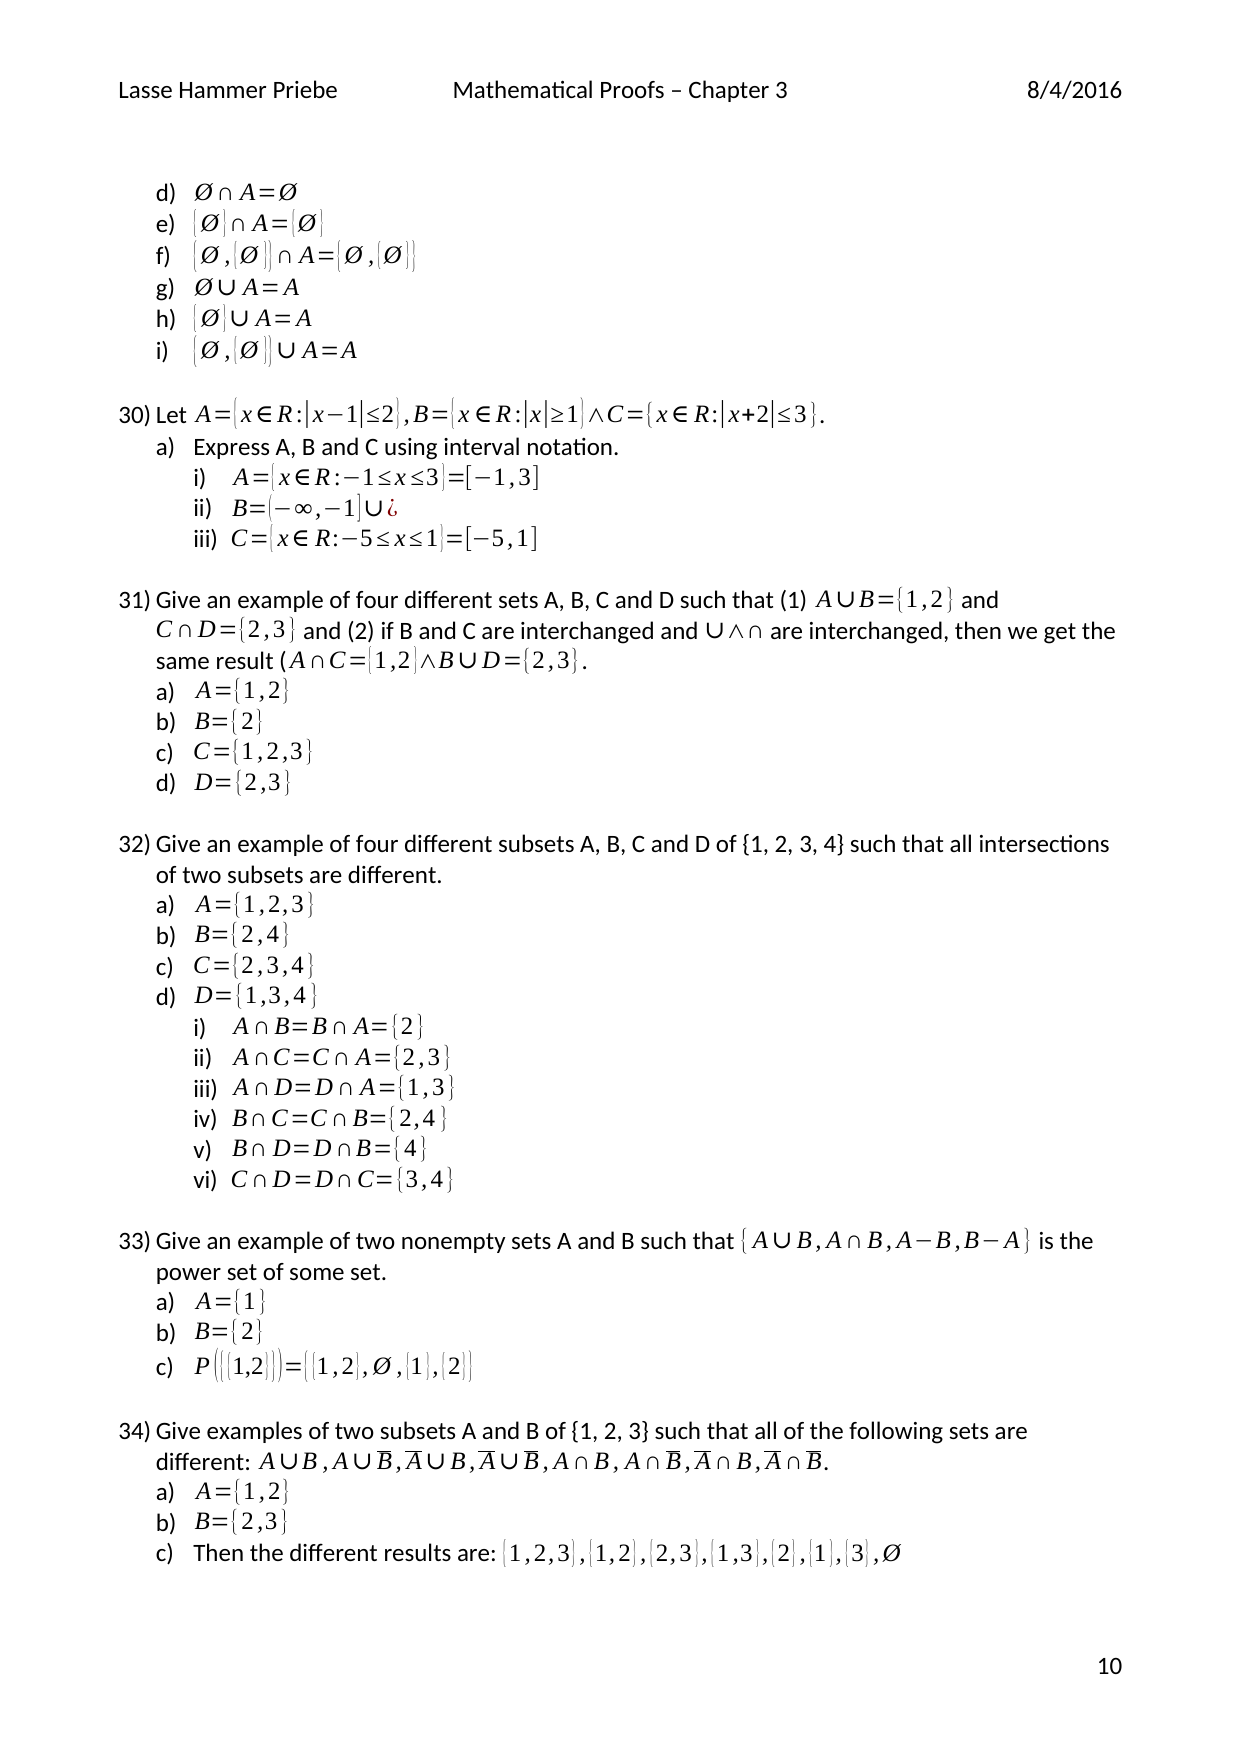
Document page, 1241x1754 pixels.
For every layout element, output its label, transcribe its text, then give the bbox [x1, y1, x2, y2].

list Express A, B and C using interval notation. [156, 431, 1122, 462]
list Give an example of two nonempty sets A and B such that is the power set of some set. [118, 1225, 1122, 1286]
list Give examples of two subsets A and B of {1, 2, 3} such that all of the following sets are different: . [118, 1416, 1122, 1477]
list Let . [118, 398, 1122, 431]
list Give an example of four different subsets A, B, C and D of {1, 2, 3, 4} such that all intersections of two subsets are different. [118, 829, 1122, 890]
list Then the different results are: [156, 1538, 1122, 1568]
list Give an example of four different sets A, B, C and D such that (1) and and (2) if B and C are interchanged and are interchanged, then we get the same result (. [118, 584, 1122, 676]
